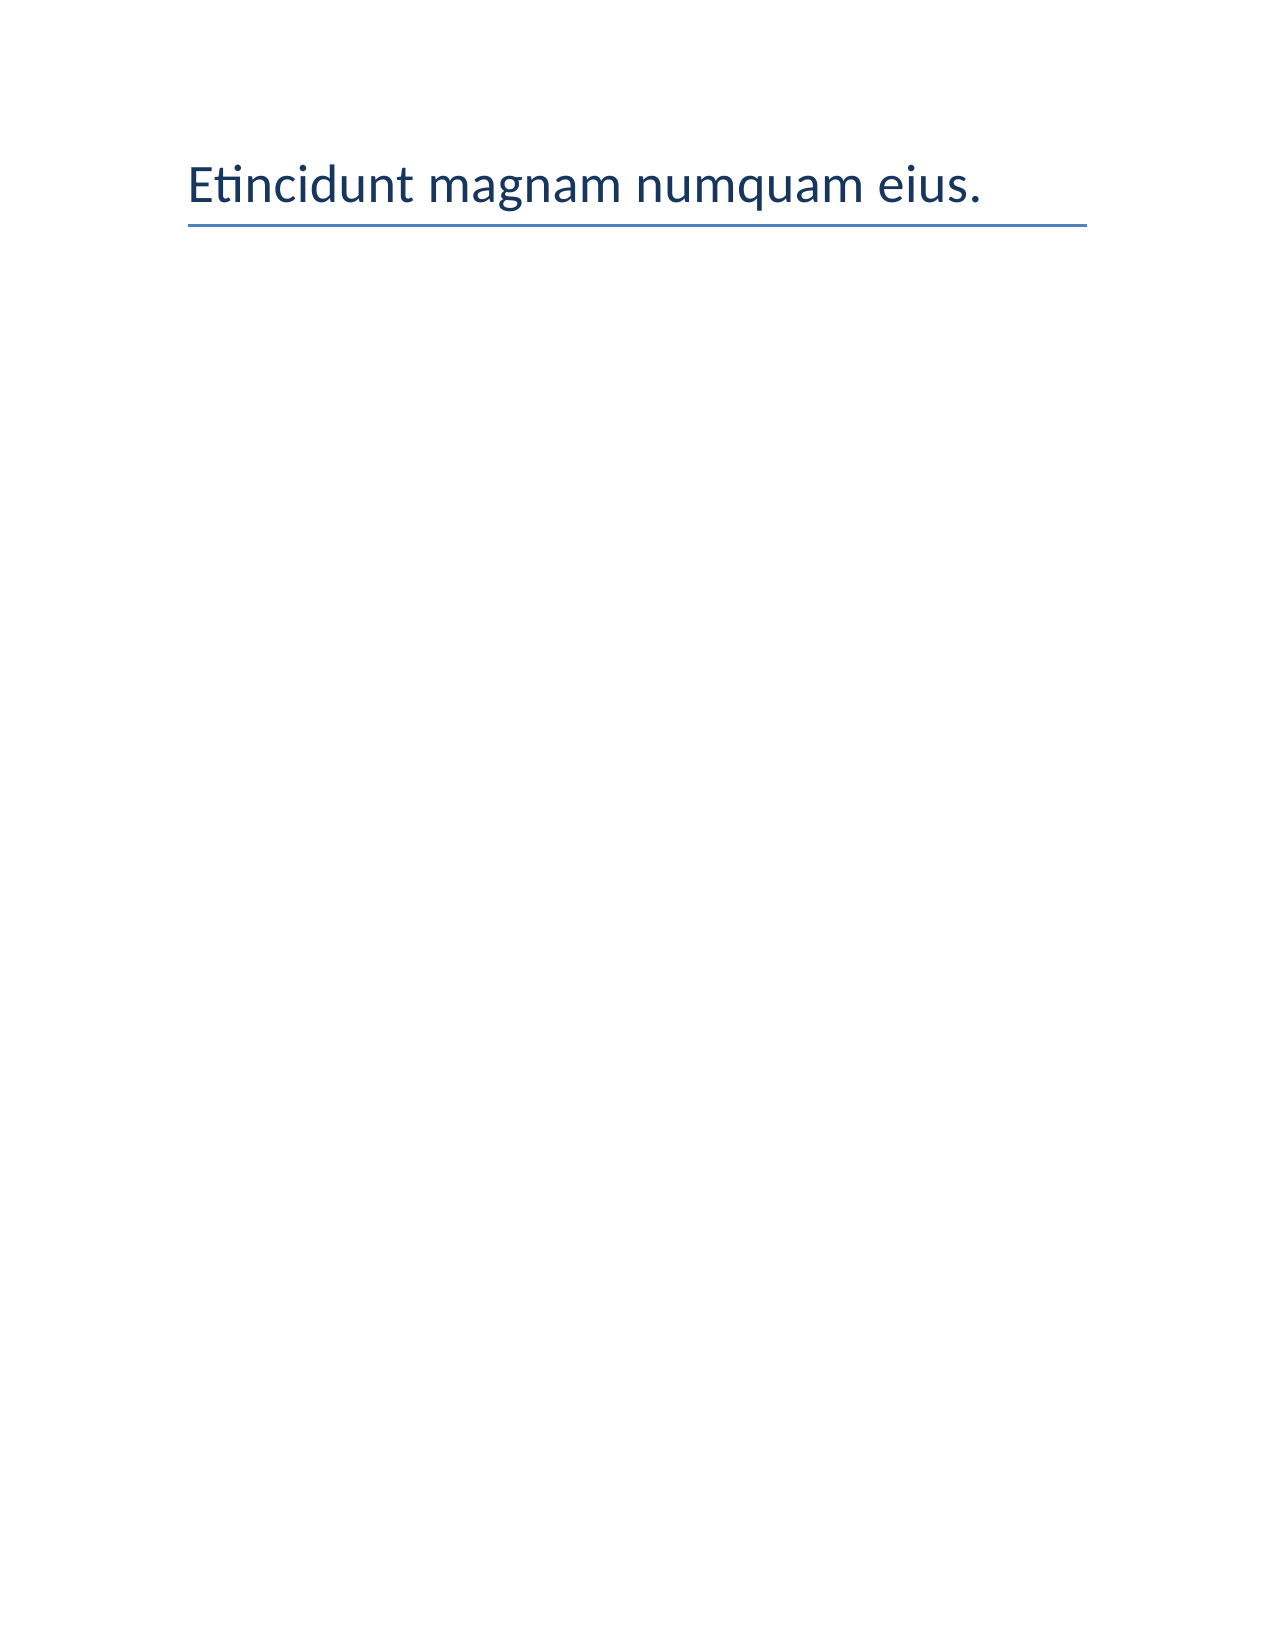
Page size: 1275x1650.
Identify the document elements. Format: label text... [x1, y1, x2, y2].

title Etincidunt magnam numquam eius. [187, 150, 1087, 227]
